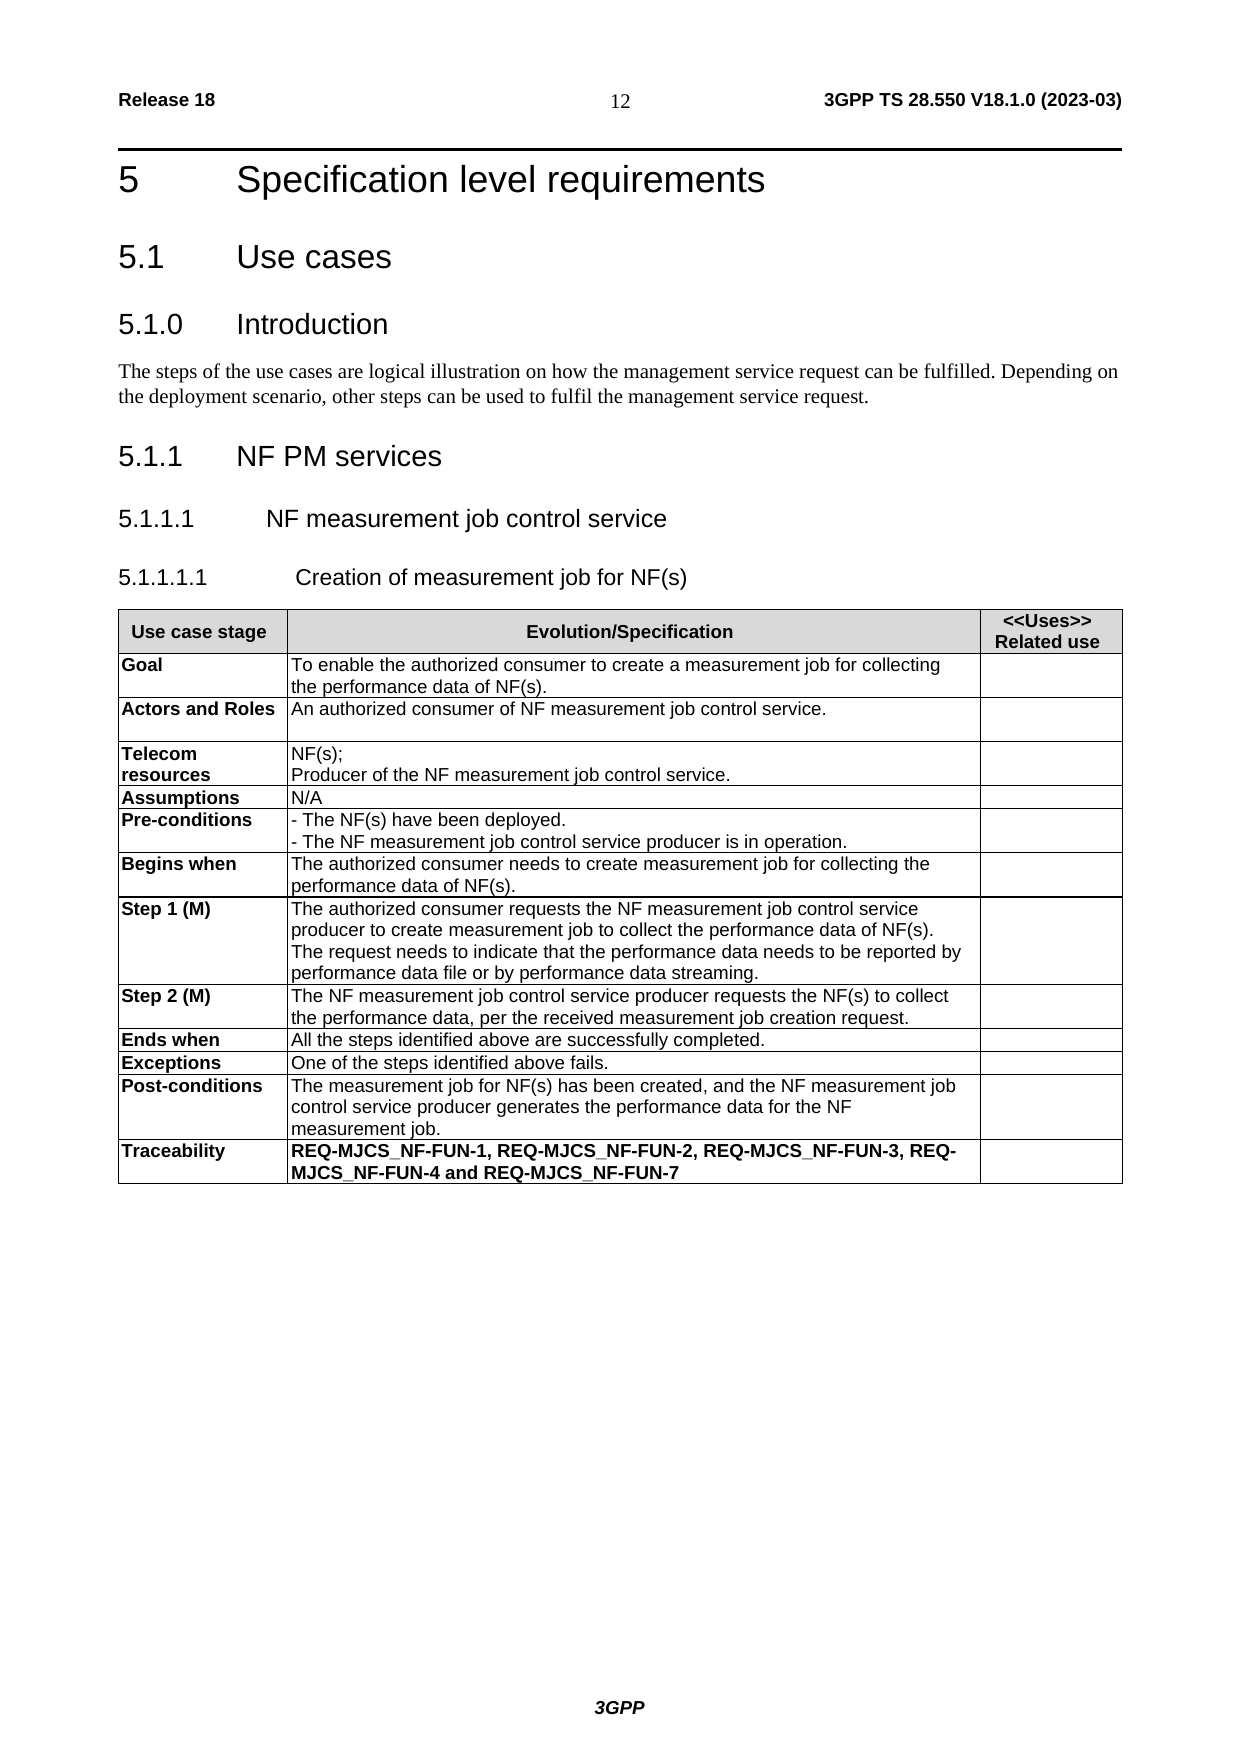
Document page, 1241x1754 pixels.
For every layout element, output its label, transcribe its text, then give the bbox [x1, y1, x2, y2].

table_cell Step 2 (M) [119, 985, 287, 1028]
table_cell Ends when [119, 1029, 287, 1051]
table_cell Exceptions [119, 1052, 287, 1073]
table_cell Step 1 (M) [119, 898, 287, 984]
table_cell N/A [288, 786, 980, 808]
subtitle 5.1.1.1.1 Creation of measurement job for NF(s) [118, 564, 1122, 590]
table_cell [981, 985, 1122, 1028]
table_cell [981, 1140, 1122, 1183]
table_cell Actors and Roles [119, 698, 287, 741]
table_cell An authorized consumer of NF measurement job control service. [288, 698, 980, 741]
table_cell [981, 786, 1122, 808]
table_cell - The NF(s) have been deployed. - The NF measurement job control service producer is in operation. [288, 809, 980, 852]
table_cell [981, 1052, 1122, 1073]
table_cell NF(s); Producer of the NF measurement job control service. [288, 742, 980, 785]
table_cell The measurement job for NF(s) has been created, and the NF measurement job control service producer generates the performance data for the NF measurement job. [288, 1075, 980, 1139]
table_cell The authorized consumer requests the NF measurement job control service producer to create measurement job to collect the performance data of NF(s). The request needs to indicate that the performance data needs to be reported by performance data file or by performance data streaming. [288, 898, 980, 984]
table_cell [981, 898, 1122, 984]
table_cell [981, 654, 1122, 697]
table_header Use case stage [119, 610, 287, 653]
table_cell Assumptions [119, 786, 287, 808]
table_cell To enable the authorized consumer to create a measurement job for collecting the performance data of NF(s). [288, 654, 980, 697]
table_cell [981, 742, 1122, 785]
table_cell The NF measurement job control service producer requests the NF(s) to collect the performance data, per the received measurement job creation request. [288, 985, 980, 1028]
table_cell One of the steps identified above fails. [288, 1052, 980, 1073]
subtitle 5.1.0 Introduction [118, 307, 1122, 341]
table_cell [981, 809, 1122, 852]
table_cell [981, 853, 1122, 896]
table_header <<Uses>> Related use [981, 610, 1122, 653]
table_cell Pre-conditions [119, 809, 287, 852]
subtitle 5 Specification level requirements [118, 151, 1122, 200]
table_cell The authorized consumer needs to create measurement job for collecting the performance data of NF(s). [288, 853, 980, 896]
table_cell All the steps identified above are successfully completed. [288, 1029, 980, 1051]
table_cell Begins when [119, 853, 287, 896]
table_cell [981, 698, 1122, 741]
table_cell REQ-MJCS_NF-FUN-1, REQ-MJCS_NF-FUN-2, REQ-MJCS_NF-FUN-3, REQ-MJCS_NF-FUN-4 and REQ-MJCS_NF-FUN-7 [288, 1140, 980, 1183]
table_cell Post-conditions [119, 1075, 287, 1139]
subtitle 5.1 Use cases [118, 237, 1122, 276]
subtitle 5.1.1 NF PM services [118, 439, 1122, 472]
table_header Evolution/Specification [288, 610, 980, 653]
text The steps of the use cases are logical illustration on how the management service request can be fulfilled. Depending on the deployment scenario, other steps can be used to fulfil the management service request. [118, 359, 1122, 408]
table_cell Telecom resources [119, 742, 287, 785]
table_cell [981, 1075, 1122, 1139]
subtitle 5.1.1.1 NF measurement job control service [118, 504, 1122, 532]
table_cell Traceability [119, 1140, 287, 1183]
table_cell Goal [119, 654, 287, 697]
table_cell [981, 1029, 1122, 1051]
